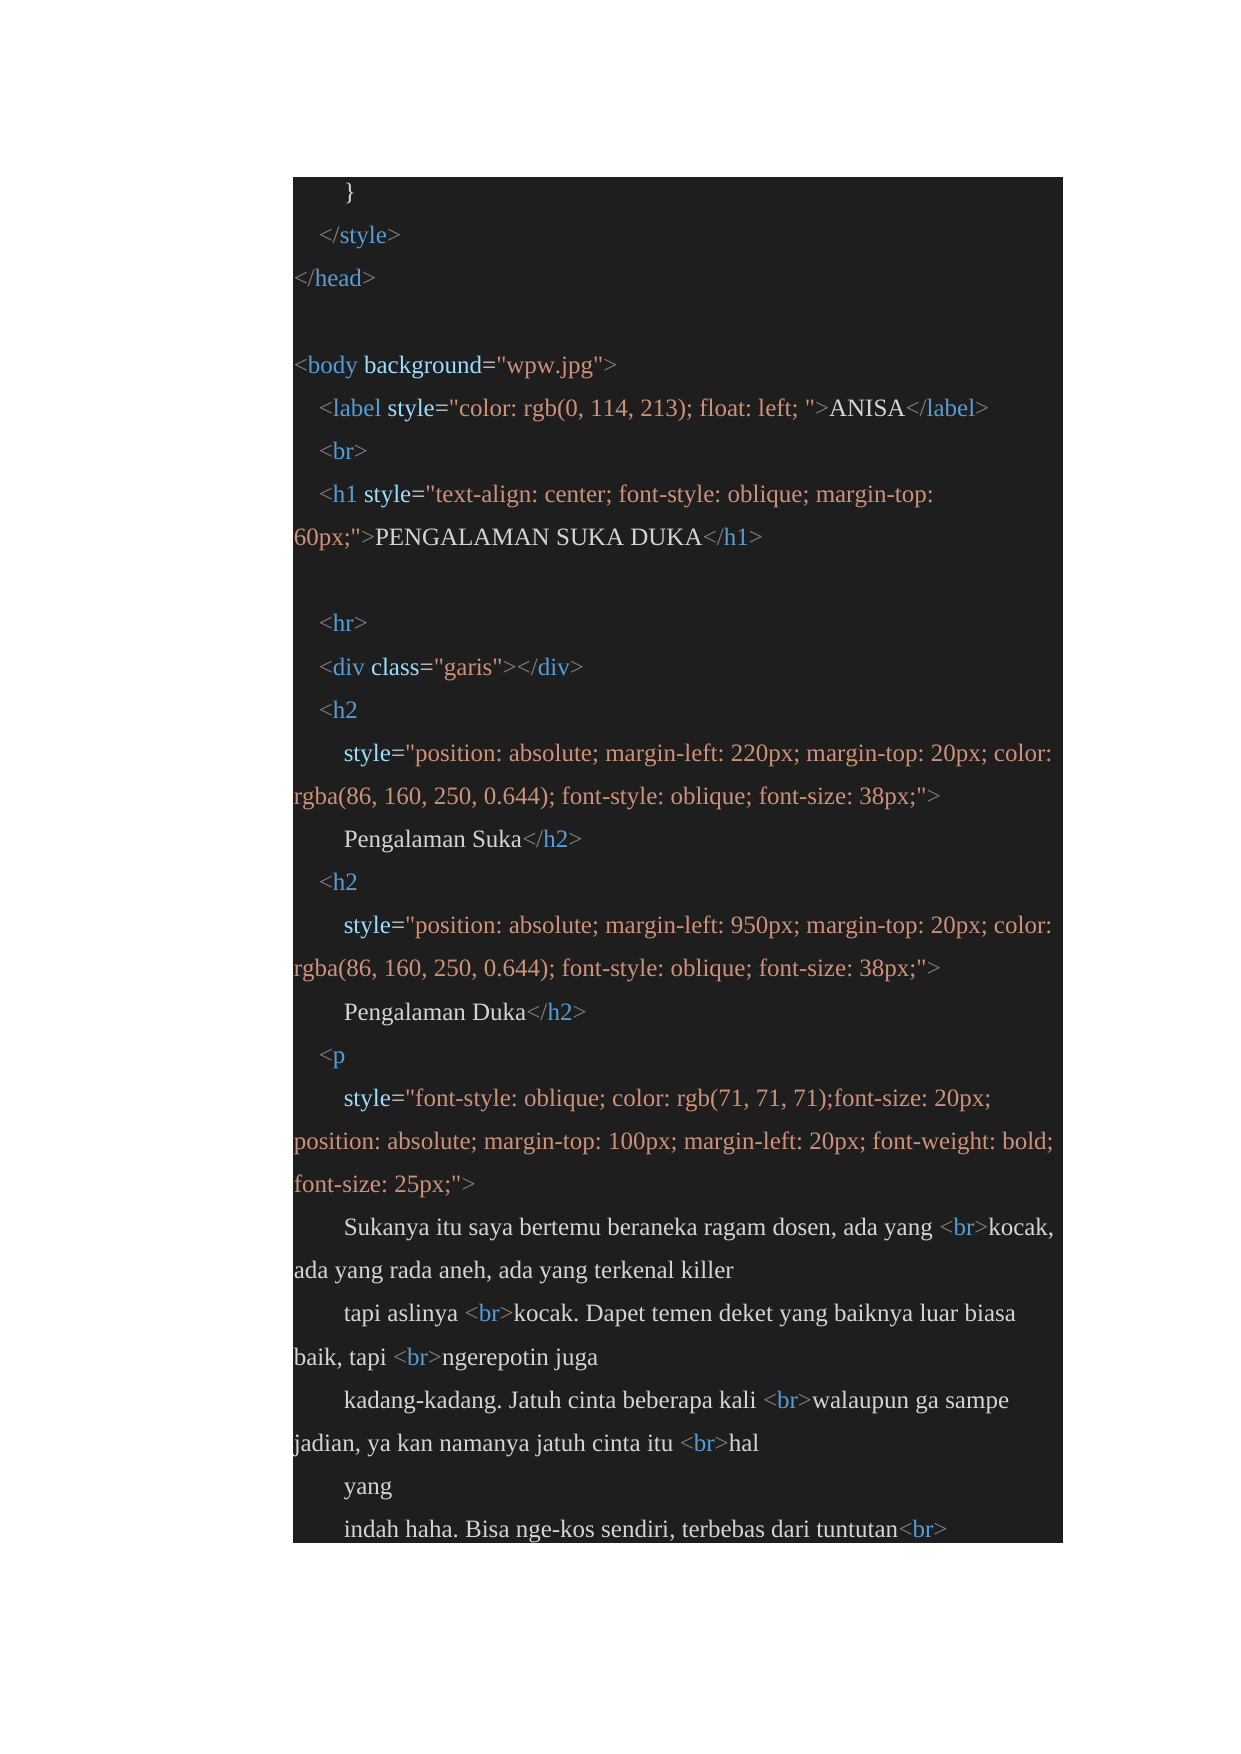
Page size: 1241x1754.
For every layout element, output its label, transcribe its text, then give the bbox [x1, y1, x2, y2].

text <body background="wpw.jpg"> [293, 350, 1063, 378]
text <h2 [293, 695, 1063, 723]
text <p [293, 1040, 1063, 1068]
text Pengalaman Suka</h2> [293, 824, 1063, 853]
text </head> [293, 263, 1063, 292]
text style="font-style: oblique; color: rgb(71, 71, 71);font-size: 20px; position: absolute; margin-top: 100px; margin-left: 20px; font-weight: bold; font-size: 25px;"> [293, 1083, 1063, 1198]
text Sukanya itu saya bertemu beraneka ragam dosen, ada yang <br>kocak, ada yang rada aneh, ada yang terkenal killer [293, 1212, 1063, 1284]
text yang [293, 1471, 1063, 1500]
text kadang-kadang. Jatuh cinta beberapa kali <br>walaupun ga sampe jadian, ya kan namanya jatuh cinta itu <br>hal [293, 1385, 1063, 1457]
text <h2 [293, 867, 1063, 896]
text } [293, 177, 1063, 206]
text <h1 style="text-align: center; font-style: oblique; margin-top: 60px;">PENGALAMAN SUKA DUKA</h1> [293, 479, 1063, 551]
text <label style="color: rgb(0, 114, 213); float: left; ">ANISA</label> [293, 393, 1063, 422]
text <div class="garis"></div> [293, 652, 1063, 680]
text style="position: absolute; margin-left: 950px; margin-top: 20px; color: rgba(86, 160, 250, 0.644); font-style: oblique; font-size: 38px;"> [293, 910, 1063, 982]
text style="position: absolute; margin-left: 220px; margin-top: 20px; color: rgba(86, 160, 250, 0.644); font-style: oblique; font-size: 38px;"> [293, 738, 1063, 810]
text <br> [293, 436, 1063, 465]
text tapi aslinya <br>kocak. Dapet temen deket yang baiknya luar biasa baik, tapi <br>ngerepotin juga [293, 1298, 1063, 1370]
text <hr> [293, 608, 1063, 637]
text </style> [293, 220, 1063, 249]
text indah haha. Bisa nge-kos sendiri, terbebas dari tuntutan<br> [293, 1514, 1063, 1543]
text Pengalaman Duka</h2> [293, 997, 1063, 1025]
